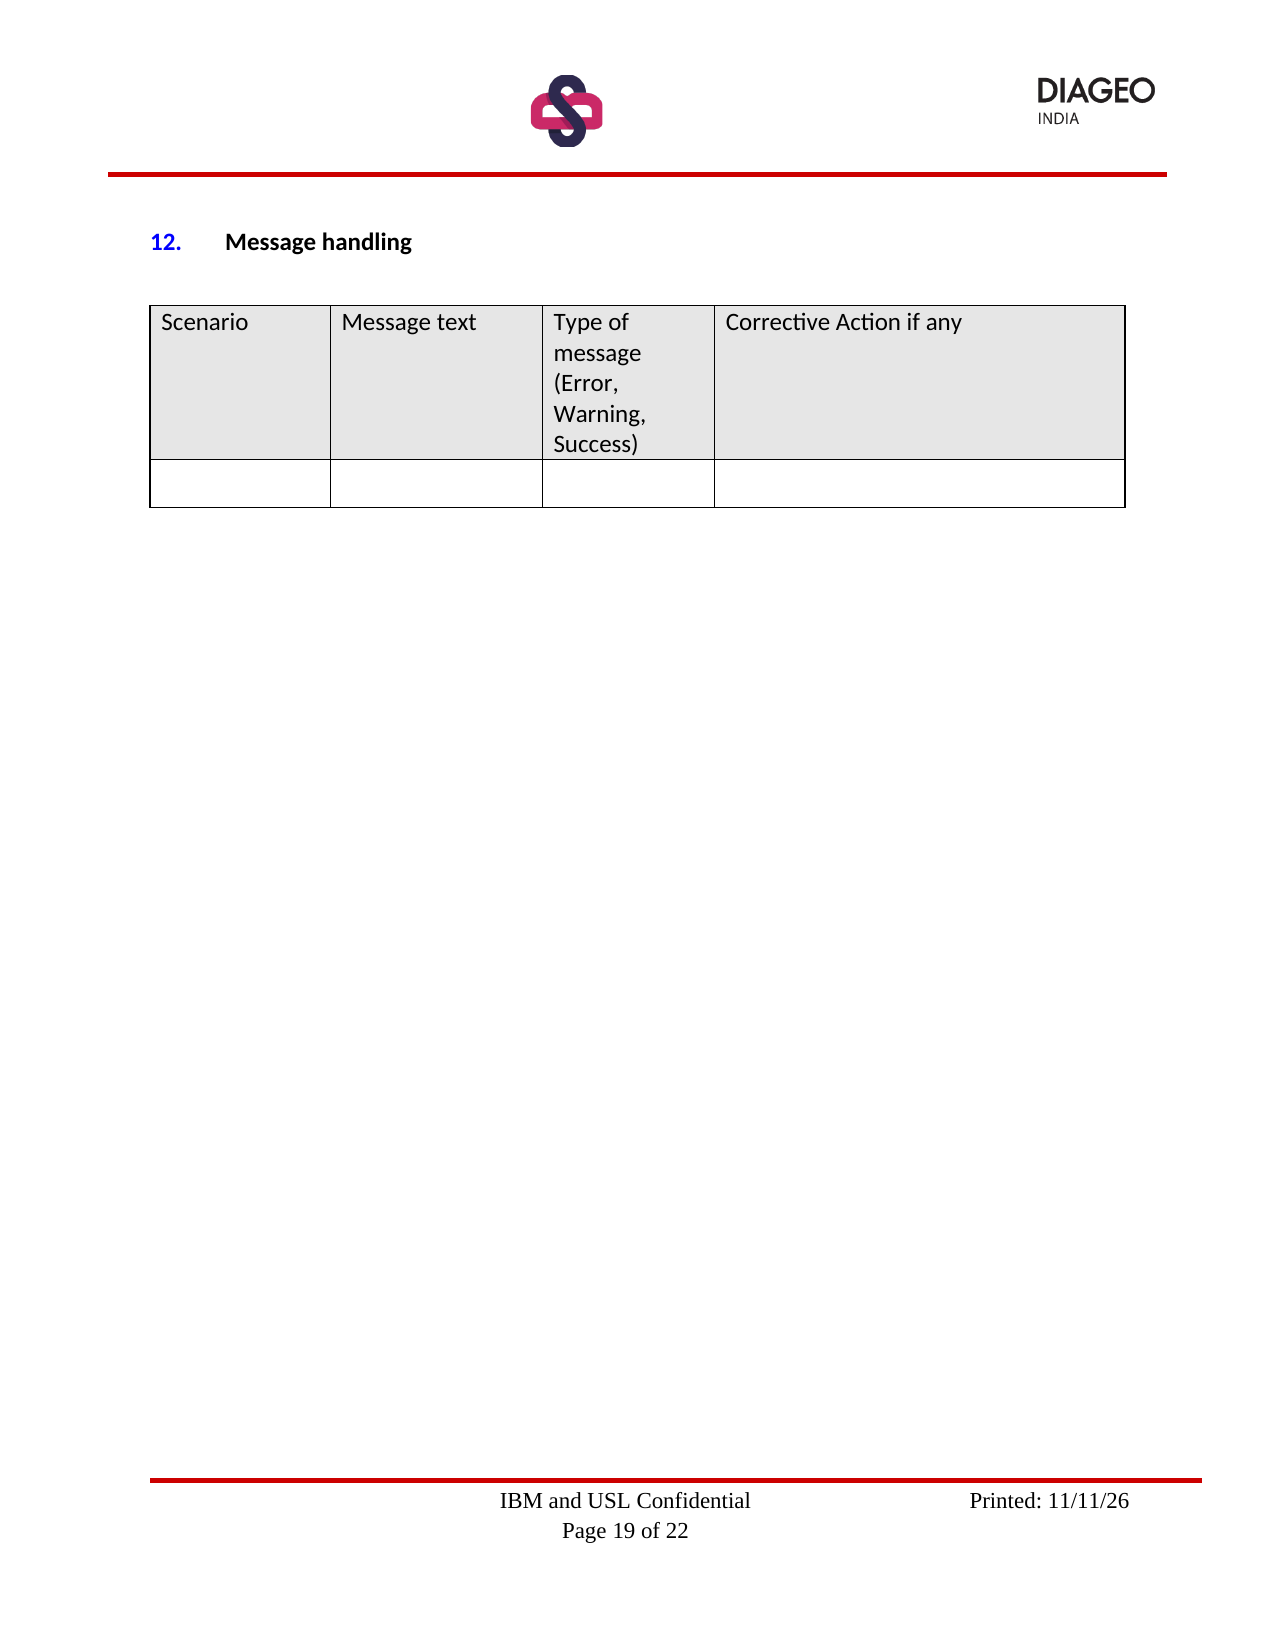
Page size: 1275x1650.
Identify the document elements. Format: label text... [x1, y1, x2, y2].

picture [1035, 75, 1156, 127]
table_cell [331, 460, 542, 507]
table_cell [543, 460, 714, 507]
table_header Corrective Action if any [715, 306, 1124, 459]
table_header Message text [331, 306, 542, 459]
table_cell [715, 460, 1124, 507]
table_cell [151, 460, 330, 507]
table_header Type of message (Error, Warning, Success) [543, 306, 714, 459]
table_header Scenario [151, 306, 330, 459]
subtitle Message handling [150, 226, 1125, 256]
